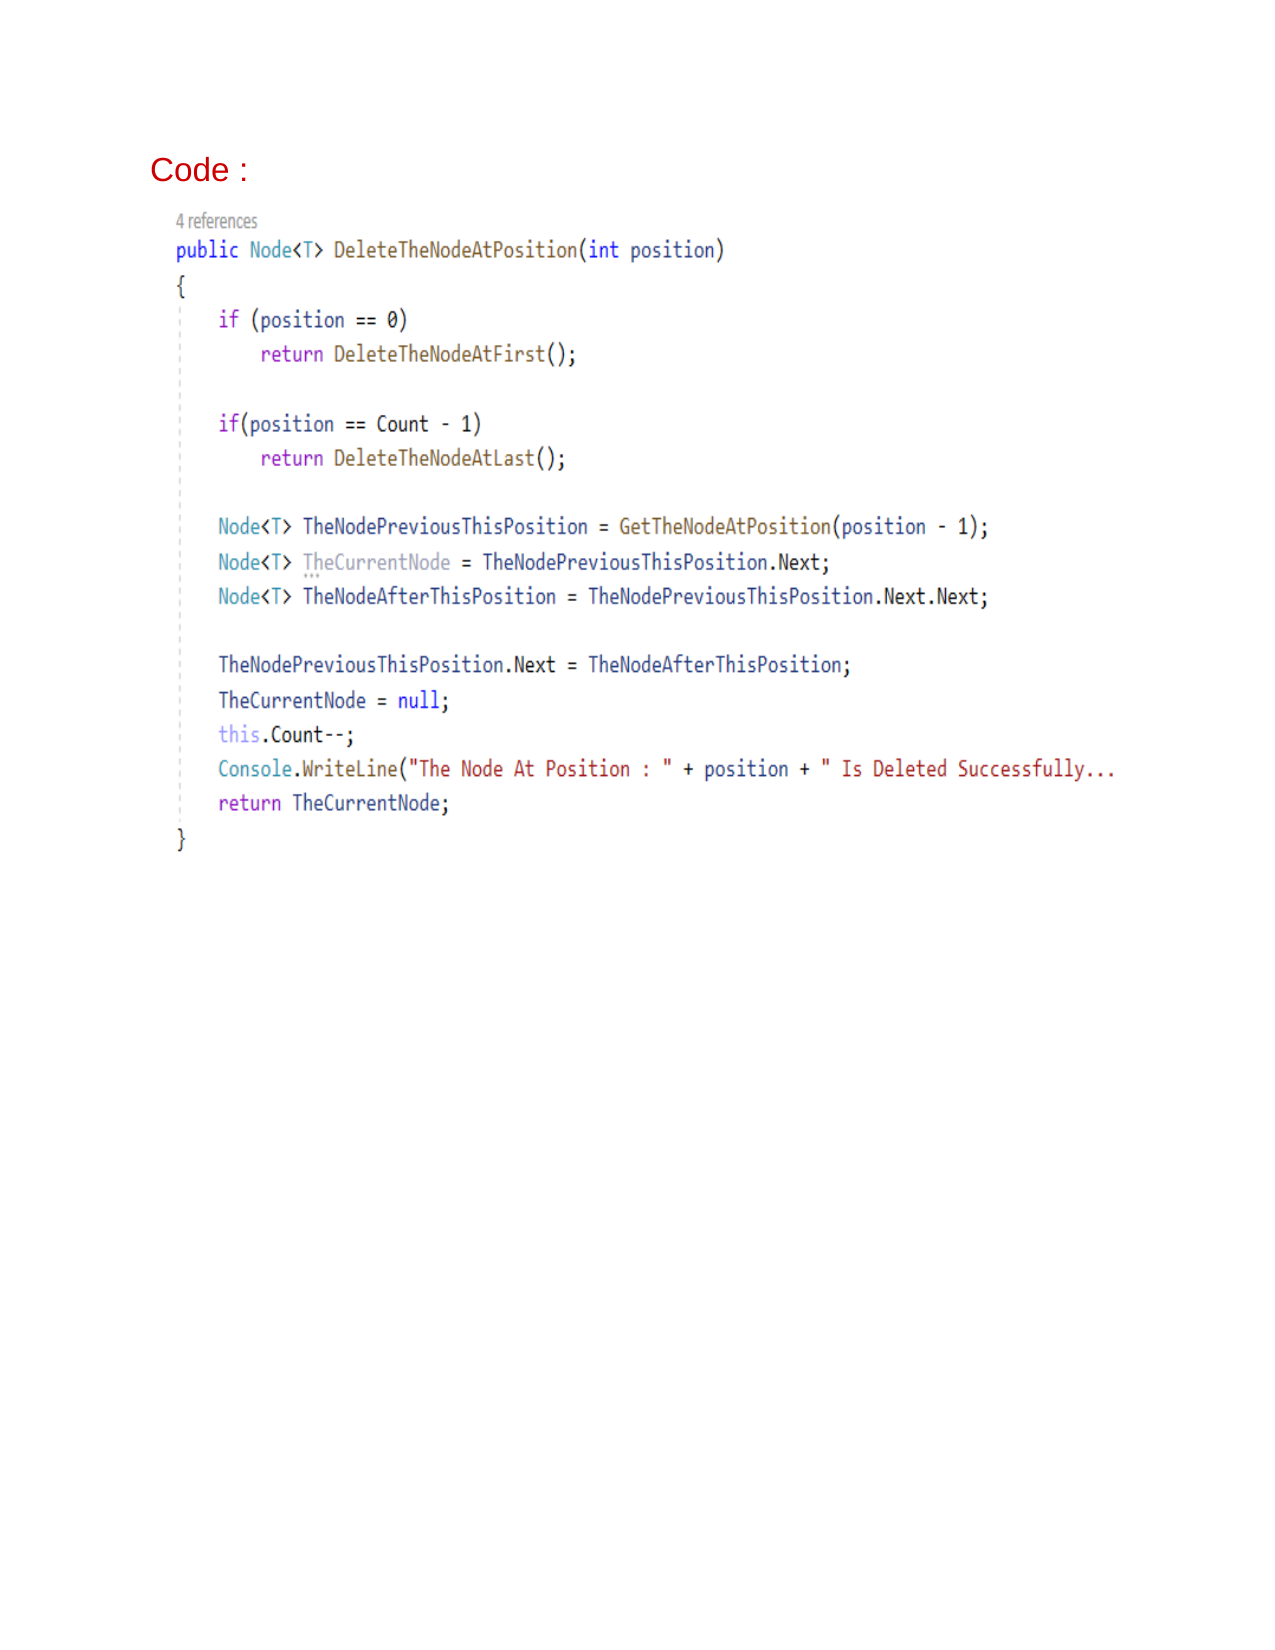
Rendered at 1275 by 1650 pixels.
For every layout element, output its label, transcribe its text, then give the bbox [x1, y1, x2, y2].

picture [150, 196, 1125, 871]
subtitle Code : [150, 150, 1125, 188]
